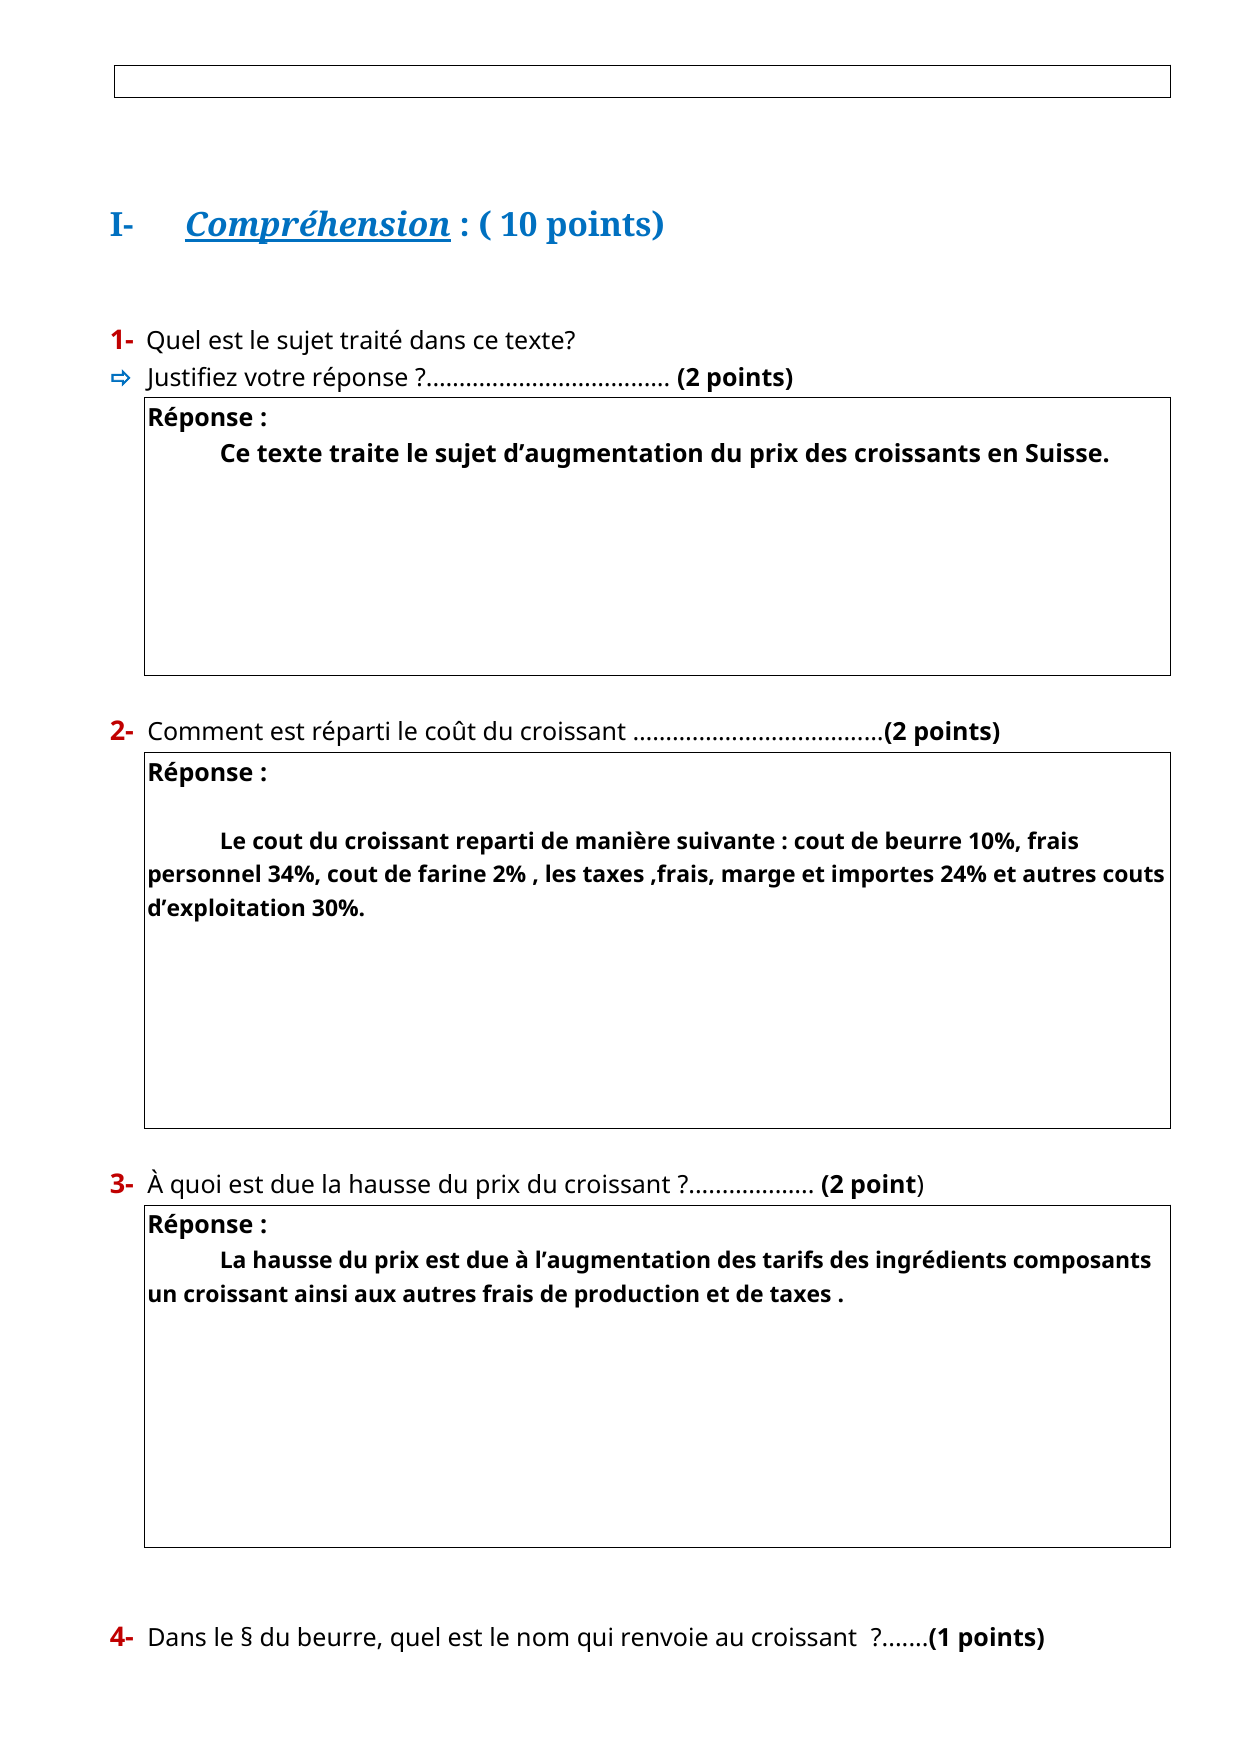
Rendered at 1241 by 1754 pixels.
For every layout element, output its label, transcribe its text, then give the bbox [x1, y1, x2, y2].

list La hausse du prix est due à l’augmentation des tarifs des ingrédients composants un croissant ainsi aux autres frais de production et de taxes . [145, 1241, 1170, 1309]
list Ce texte traite le sujet d’augmentation du prix des croissants en Suisse. [145, 433, 1170, 470]
list Réponse : [145, 1206, 1170, 1241]
list Compréhension : ( 10 points) [109, 201, 1168, 247]
list Dans le § du beurre, quel est le nom qui renvoie au croissant ?.......(1 points) [109, 1618, 1168, 1655]
list À quoi est due la hausse du prix du croissant ?......……..….. (2 point) [109, 1165, 1168, 1202]
list Quel est le sujet traité dans ce texte? [109, 320, 1168, 357]
list Réponse : [145, 753, 1170, 788]
list Justifiez votre réponse ?..……………..…………..…. (2 points) [109, 360, 1168, 394]
list Réponse : [145, 398, 1170, 433]
list Comment est réparti le coût du croissant ……….…………….……...…(2 points) [109, 712, 1168, 749]
list Le cout du croissant reparti de manière suivante : cout de beurre 10%, frais personnel 34%, cout de farine 2% , les taxes ,frais, marge et importes 24% et autres couts d’exploitation 30%. [145, 822, 1170, 923]
